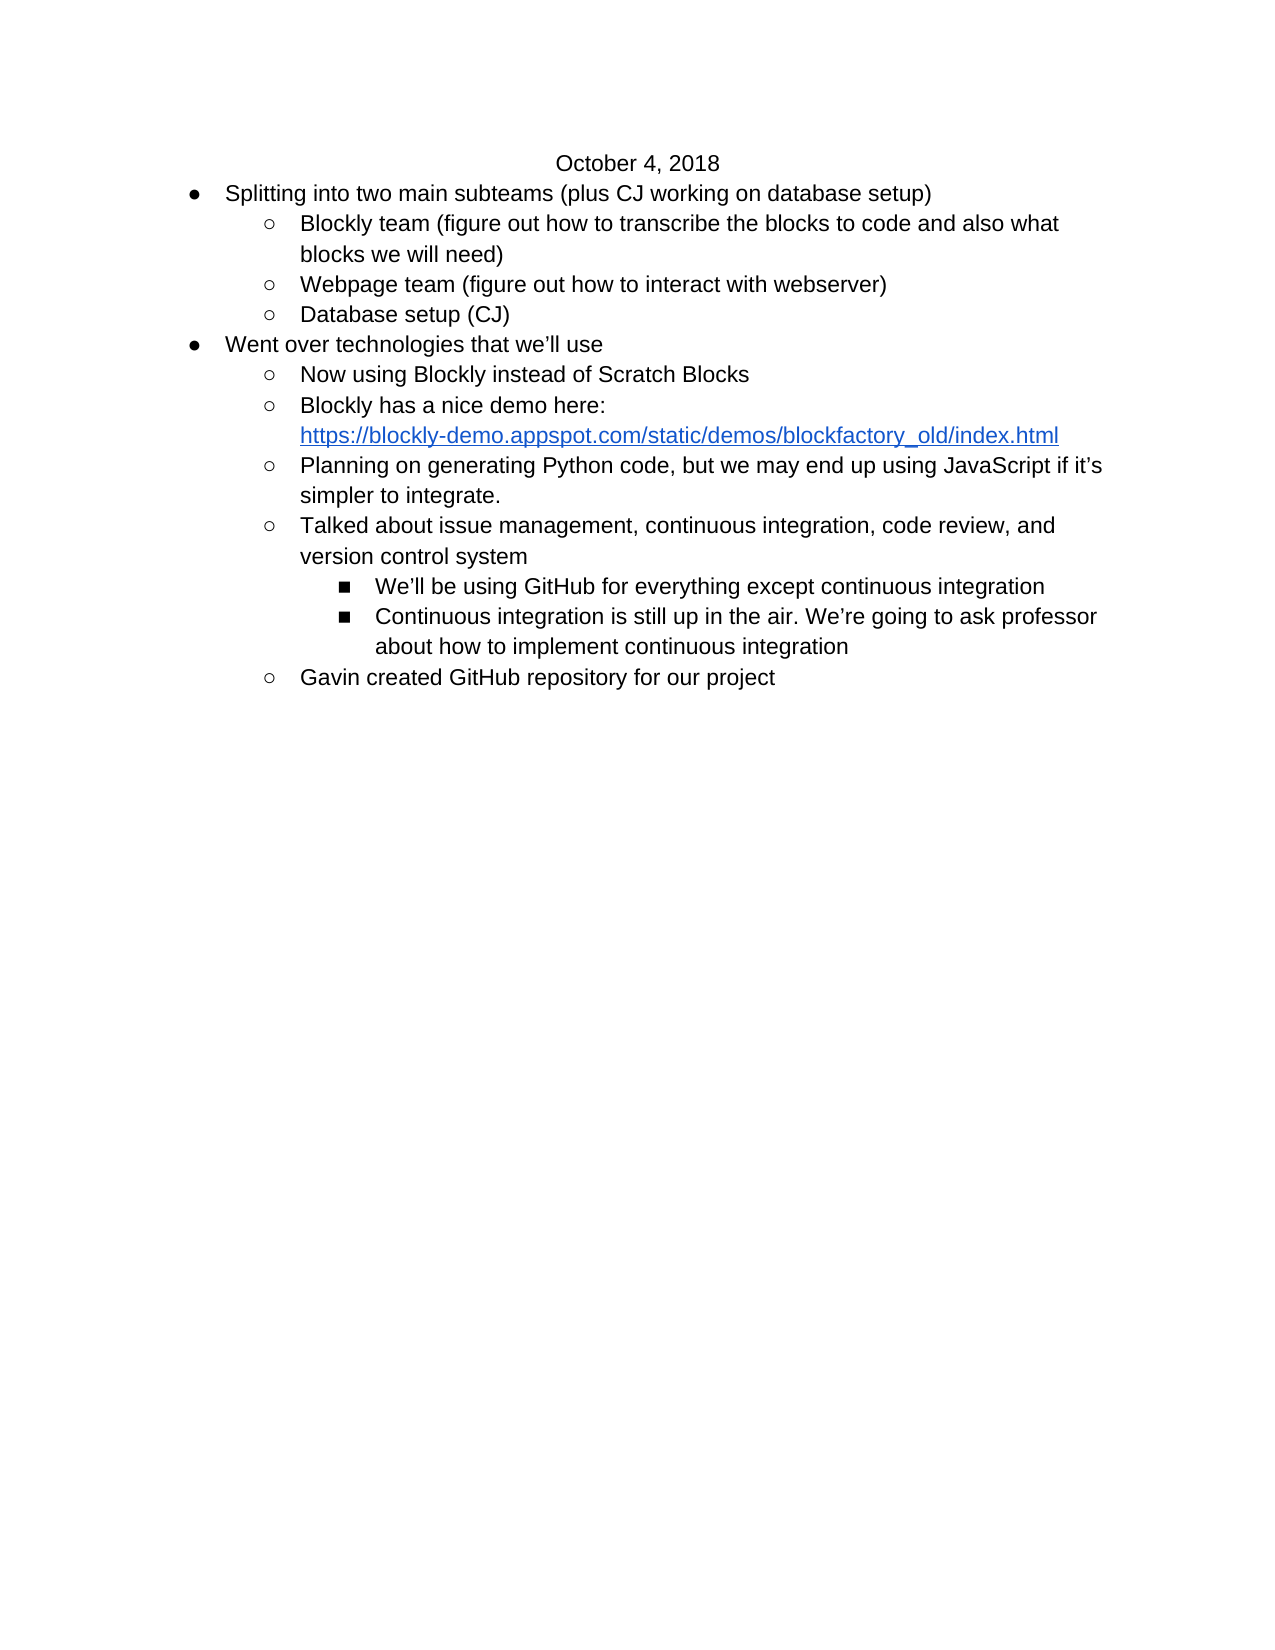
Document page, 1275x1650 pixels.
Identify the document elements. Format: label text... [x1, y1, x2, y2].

list Went over technologies that we’ll use [187, 331, 1125, 358]
list Blockly team (figure out how to transcribe the blocks to code and also what blocks we will need) [262, 210, 1125, 267]
list We’ll be using GitHub for everything except continuous integration [337, 573, 1125, 599]
text October 4, 2018 [150, 150, 1125, 176]
list Continuous integration is still up in the air. We’re going to ask professor about how to implement continuous integration [337, 603, 1125, 660]
list Blockly has a nice demo here: https://blockly-demo.appspot.com/static/demos/blockfactory_old/index.html [262, 392, 1125, 448]
list Gavin created GitHub repository for our project [262, 663, 1125, 690]
list Talked about issue management, continuous integration, code review, and version control system [262, 512, 1125, 569]
list Database setup (CJ) [262, 301, 1125, 327]
list Planning on generating Python code, but we may end up using JavaScript if it’s simpler to integrate. [262, 452, 1125, 509]
list Now using Blockly instead of Scratch Blocks [262, 361, 1125, 388]
list Splitting into two main subteams (plus CJ working on database setup) [187, 180, 1125, 207]
list Webpage team (figure out how to interact with webserver) [262, 271, 1125, 297]
